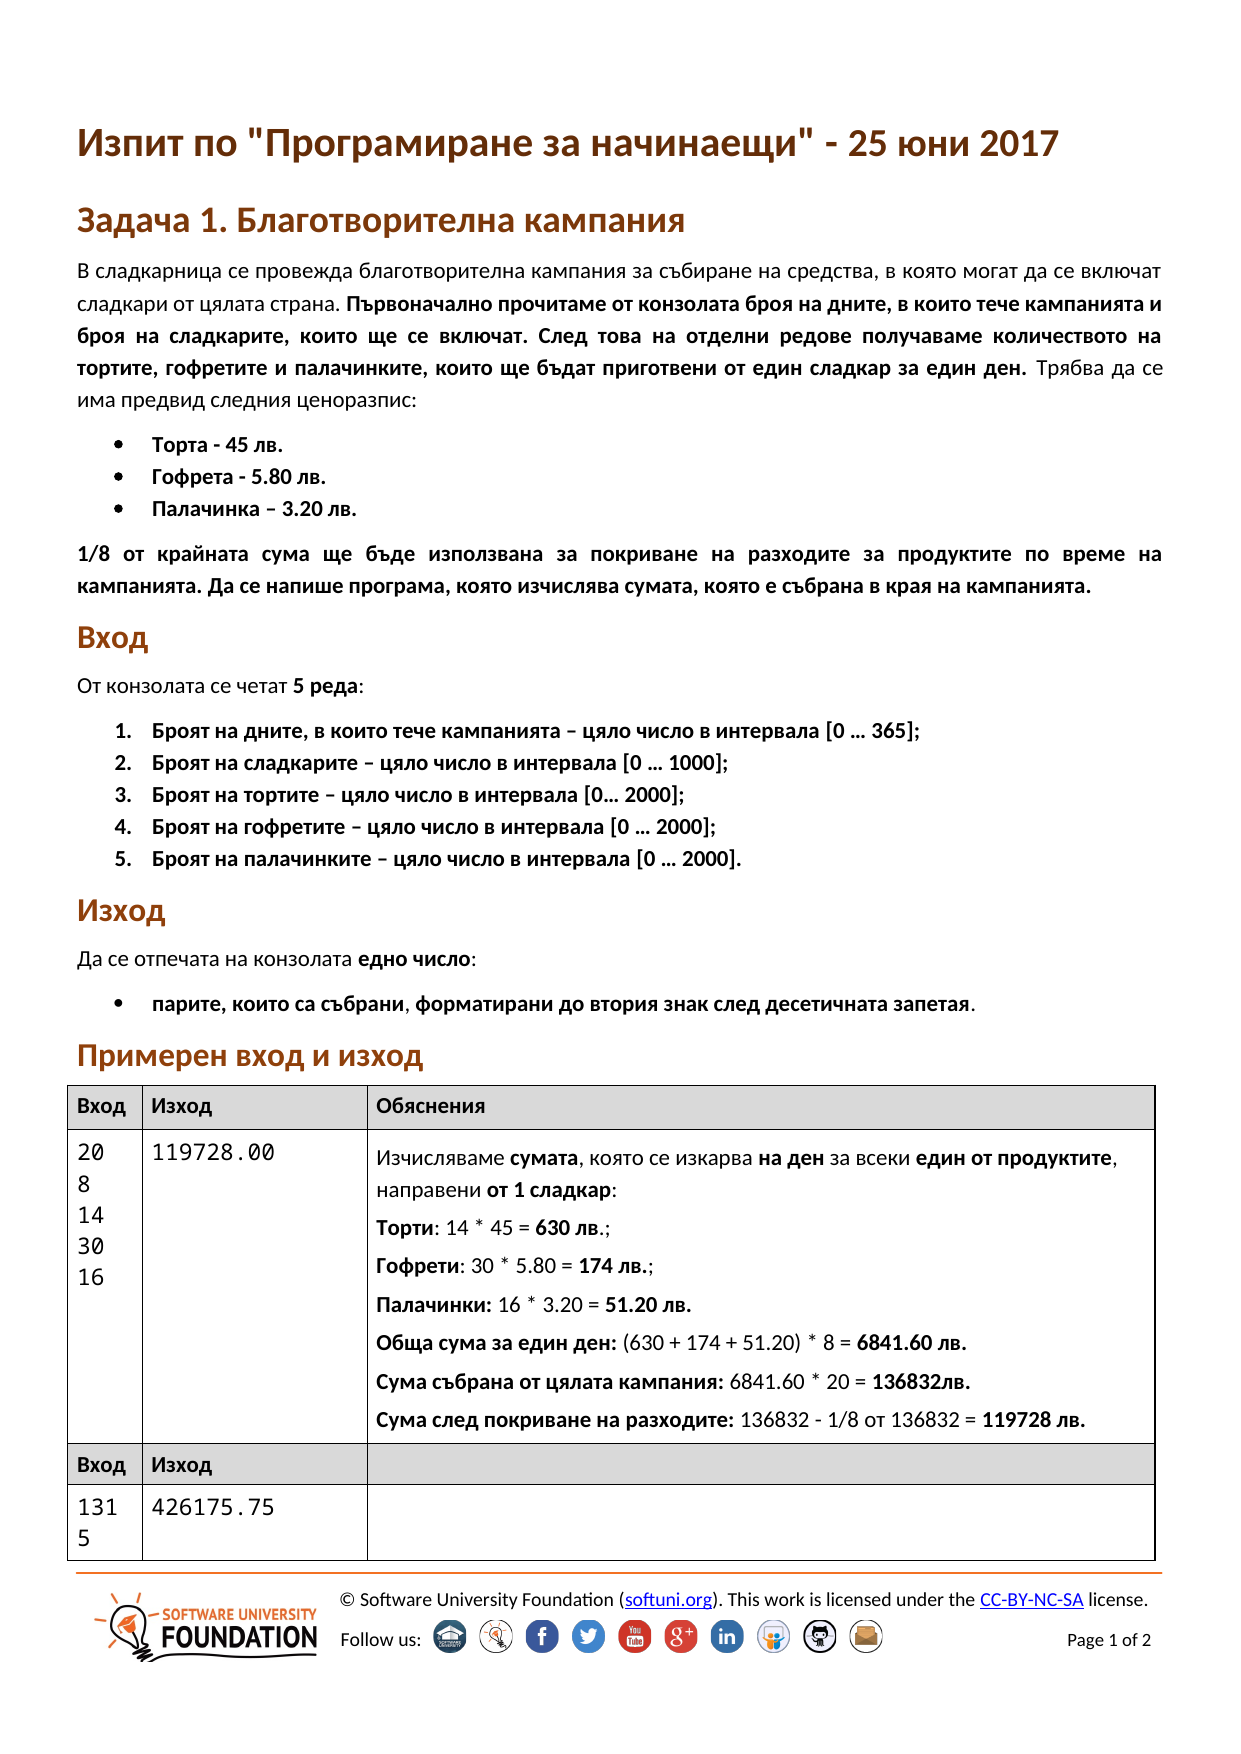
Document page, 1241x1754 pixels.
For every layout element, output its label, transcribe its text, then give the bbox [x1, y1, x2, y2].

picture [757, 1620, 790, 1653]
table_cell Вход [68, 1444, 142, 1484]
table_cell Изход [143, 1444, 367, 1484]
picture [710, 1620, 744, 1653]
subtitle Изход [77, 889, 1163, 930]
table_header Изход [143, 1086, 367, 1129]
list Броят на палачинките – цяло число в интервала [0 … 2000]. [114, 844, 1163, 872]
table_cell Изчисляваме сумата, която се изкарва на ден за всеки един от продуктите, направени от 1 сладкар: Торти: 14 * 45 = 630 лв.; Гофрети: 30 * 5.80 = 174 лв.; Палачинки: 16 * 3.20 = 51.20 лв. Обща сума за един ден: (630 + 174 + 51.20) * 8 = 6841.60 лв. Сума събрана от цялата кампания: 6841.60 * 20 = 136832лв. Сума след покриване на разходите: 136832 - 1/8 от 136832 = 119728 лв. [368, 1130, 1154, 1443]
table_cell 20 8 14 30 16 [68, 1130, 142, 1443]
list Палачинка – 3.20 лв. [114, 494, 1163, 522]
text В сладкарница се провежда благотворителна кампания за събиране на средства, в която могат да се включат сладкари от цялата страна. Първоначално прочитаме от конзолата броя на дните, в които тече кампанията и броя на сладкарите, които ще се включат. След това на отделни редове получаваме количеството на тортите, гофретите и палачинките, които ще бъдат приготвени от един сладкар за един ден. Трябва да се има предвид следния ценоразпис: [77, 257, 1163, 413]
picture [618, 1620, 652, 1653]
subtitle Изпит по "Програмиране за начинаещи" - 25 юни 2017 [77, 116, 1163, 167]
subtitle Вход [77, 616, 1163, 657]
table_cell [368, 1444, 1154, 1484]
picture [525, 1620, 559, 1653]
text 1/8 от крайната сума ще бъде използвана за покриване на разходите за продуктите по време на кампанията. Да се напише програма, която изчислява сумата, която е събрана в края на кампанията. [77, 539, 1163, 599]
picture [479, 1620, 513, 1653]
picture [433, 1620, 467, 1653]
picture [572, 1620, 605, 1653]
list Броят на дните, в които тече кампанията – цяло число в интервала [0 … 365]; [114, 716, 1163, 744]
picture [93, 1592, 317, 1662]
table_cell 426175.75 [143, 1485, 367, 1559]
list Торта - 45 лв. [114, 430, 1163, 458]
table_header Обяснения [368, 1086, 1154, 1129]
list парите, които са събрани, форматирани до втория знак след десетичната запетая. [114, 989, 1163, 1017]
list Броят на сладкарите – цяло число в интервала [0 … 1000]; [114, 748, 1163, 776]
picture [664, 1620, 698, 1653]
text От конзолата се четат 5 реда: [77, 671, 1163, 699]
text Да се отпечата на конзолата едно число: [77, 944, 1163, 972]
list Гофрета - 5.80 лв. [114, 462, 1163, 490]
table_cell 131 5 9 33 46 [68, 1485, 142, 1559]
table_cell [368, 1485, 1154, 1559]
picture [803, 1620, 837, 1653]
table_header Вход [68, 1086, 142, 1129]
table_cell 119728.00 [143, 1130, 367, 1443]
subtitle Задача 1. Благотворителна кампания [77, 196, 1163, 241]
subtitle Примерен вход и изход [77, 1034, 1163, 1074]
picture [849, 1620, 883, 1653]
list Броят на тортите – цяло число в интервала [0… 2000]; [114, 780, 1163, 808]
list Броят на гофретите – цяло число в интервала [0 … 2000]; [114, 812, 1163, 840]
